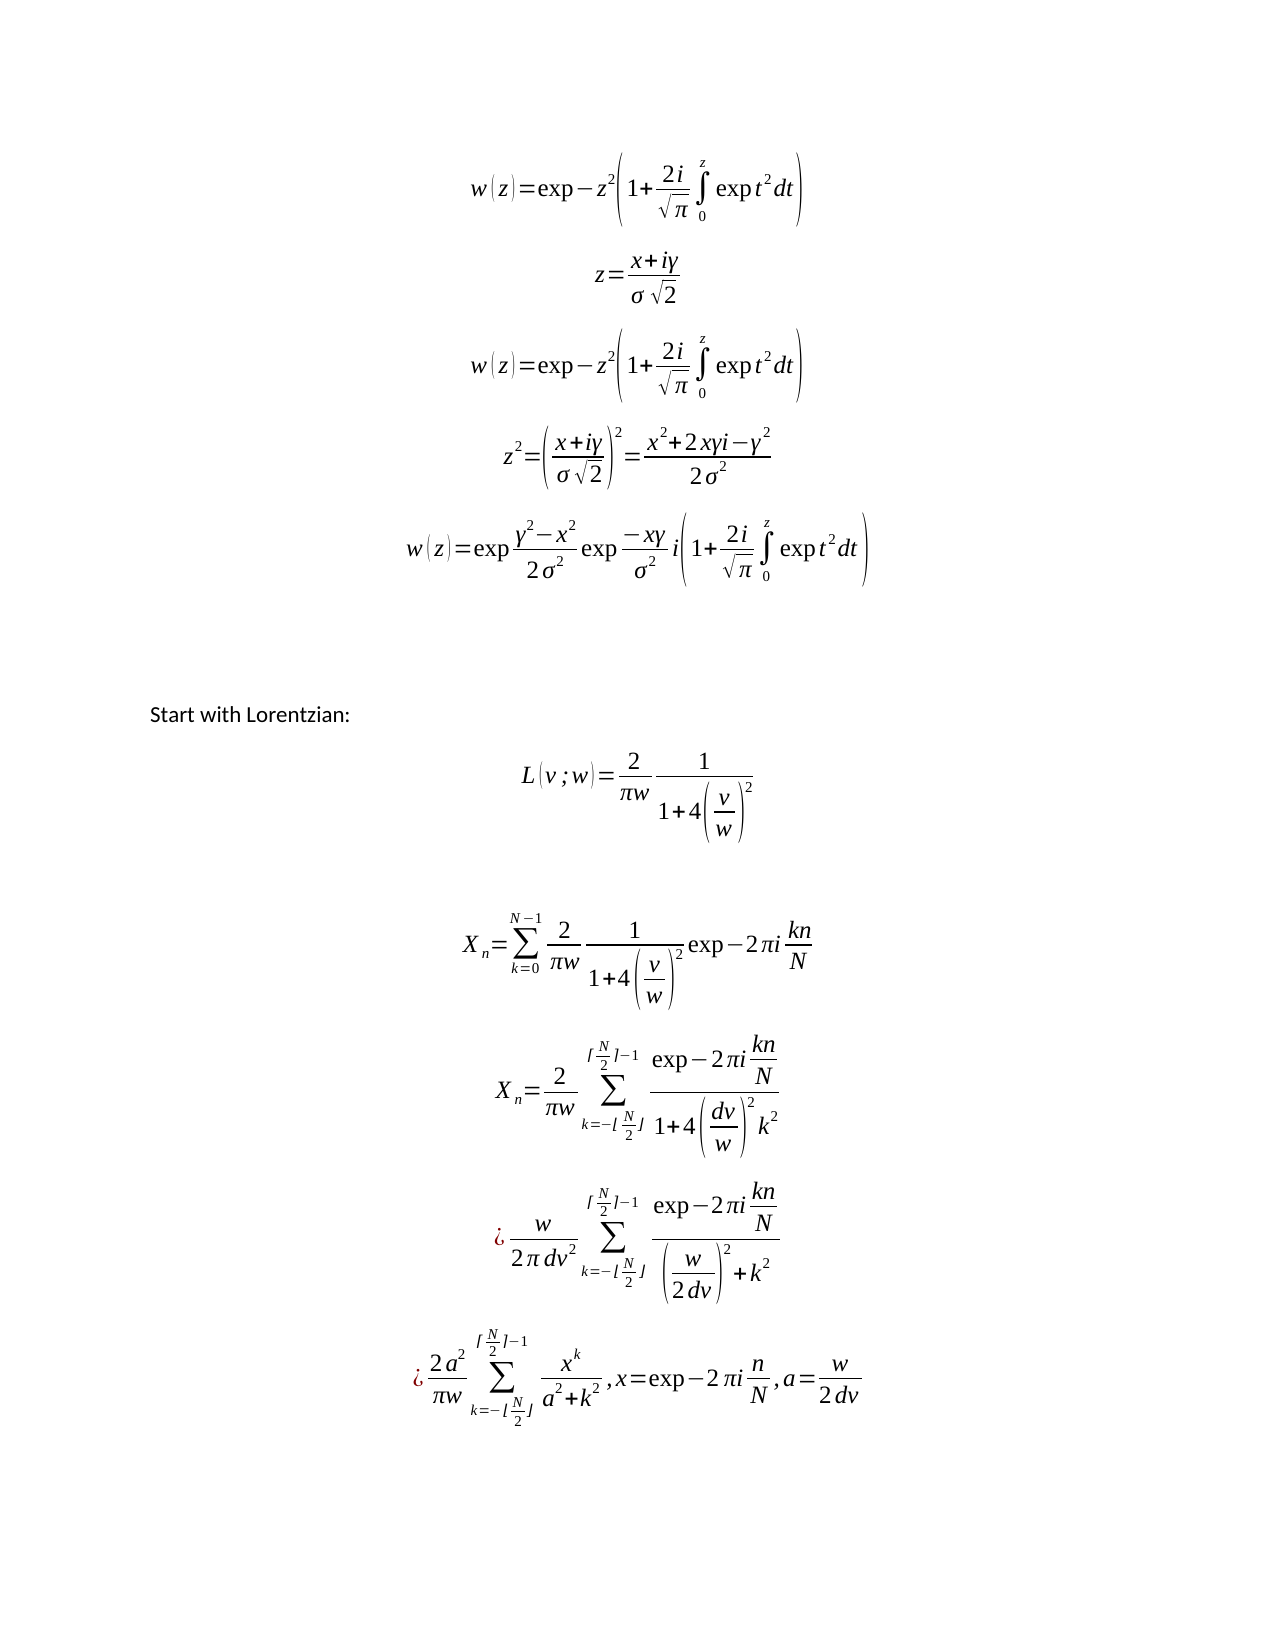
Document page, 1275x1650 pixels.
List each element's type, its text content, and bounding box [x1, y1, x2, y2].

text Start with Lorentzian: [150, 701, 1125, 728]
